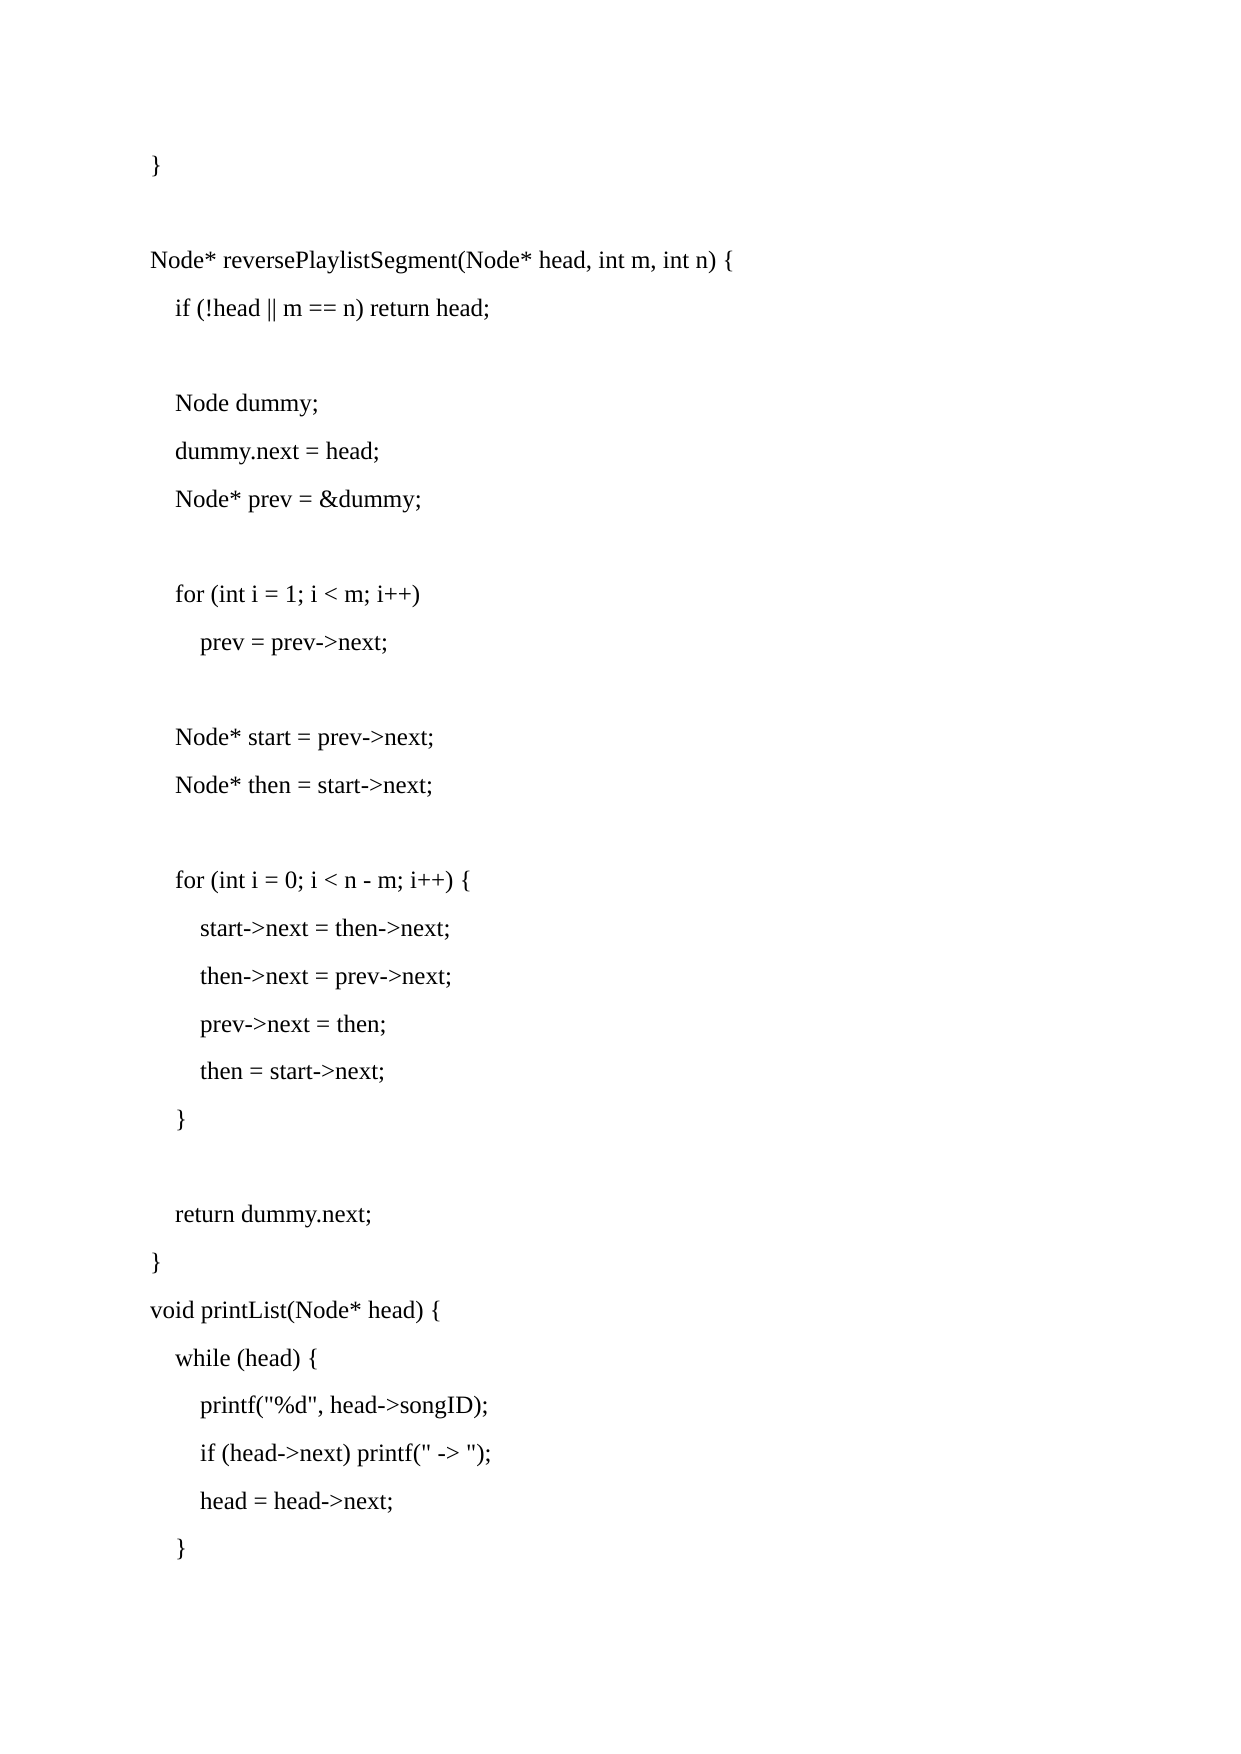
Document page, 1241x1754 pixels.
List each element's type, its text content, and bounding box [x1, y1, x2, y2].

text } [150, 1247, 1090, 1276]
text prev = prev->next; [150, 627, 1090, 656]
text Node* reversePlaylistSegment(Node* head, int m, int n) { [150, 245, 1090, 274]
text } [150, 150, 1090, 179]
text } [150, 1104, 1090, 1133]
text for (int i = 1; i < m; i++) [150, 579, 1090, 608]
text Node dummy; [150, 388, 1090, 417]
text then = start->next; [150, 1056, 1090, 1085]
text then->next = prev->next; [150, 961, 1090, 990]
text printf("%d", head->songID); [150, 1390, 1090, 1419]
text prev->next = then; [150, 1009, 1090, 1037]
text for (int i = 0; i < n - m; i++) { [150, 866, 1090, 894]
text if (!head || m == n) return head; [150, 293, 1090, 322]
text return dummy.next; [150, 1199, 1090, 1228]
text start->next = then->next; [150, 913, 1090, 942]
text void printList(Node* head) { [150, 1295, 1090, 1324]
text while (head) { [150, 1343, 1090, 1371]
text if (head->next) printf(" -> "); [150, 1438, 1090, 1467]
text head = head->next; [150, 1486, 1090, 1514]
text Node* then = start->next; [150, 770, 1090, 799]
text Node* start = prev->next; [150, 722, 1090, 751]
text Node* prev = &dummy; [150, 484, 1090, 513]
text } [150, 1533, 1090, 1562]
text dummy.next = head; [150, 436, 1090, 465]
